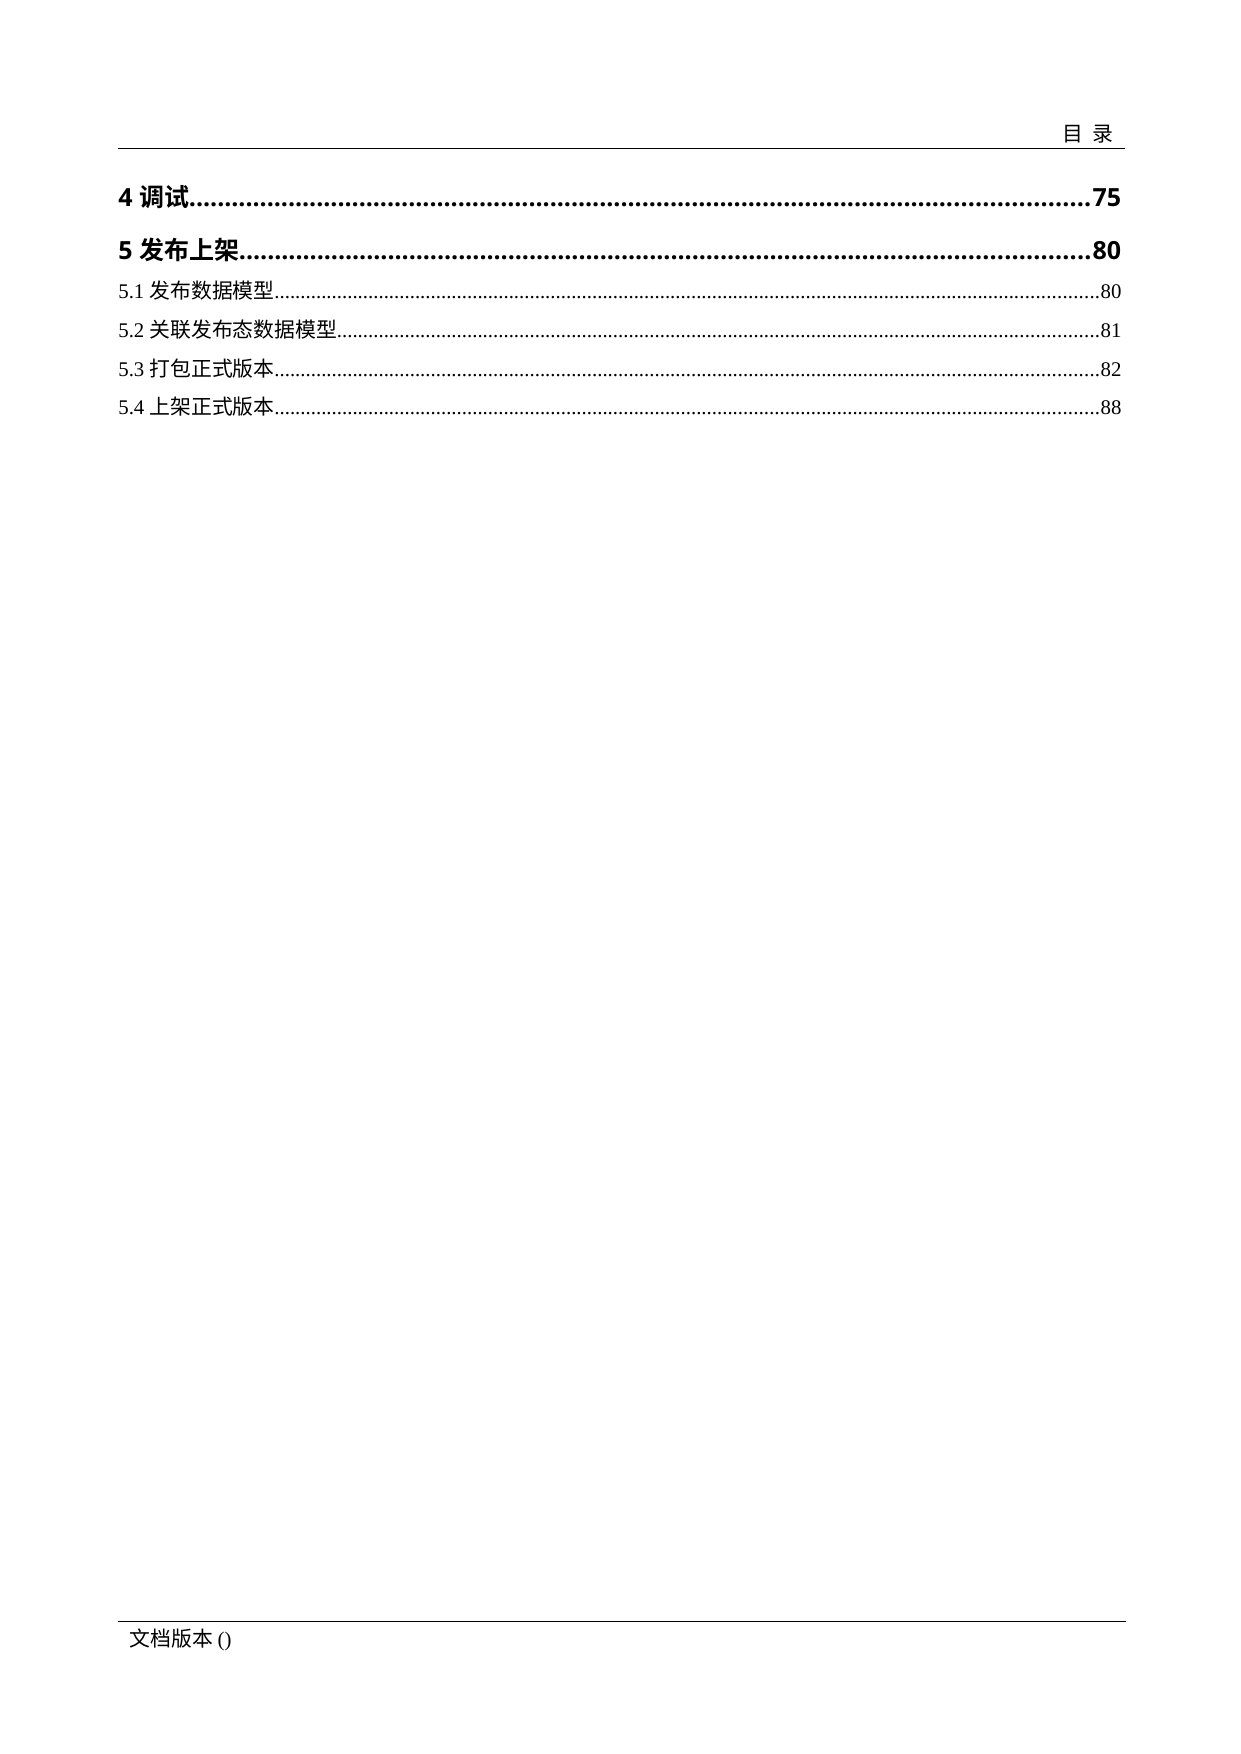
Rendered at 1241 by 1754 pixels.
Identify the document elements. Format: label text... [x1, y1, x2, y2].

text 5.2 关联发布态数据模型 81 [118, 313, 1122, 343]
text 5.1 发布数据模型 80 [118, 275, 1122, 305]
text 5.4 上架正式版本 88 [118, 390, 1122, 421]
text 4 调试 75 [118, 177, 1122, 213]
text 5.3 打包正式版本 82 [118, 352, 1122, 382]
text 5 发布上架 80 [118, 230, 1122, 266]
